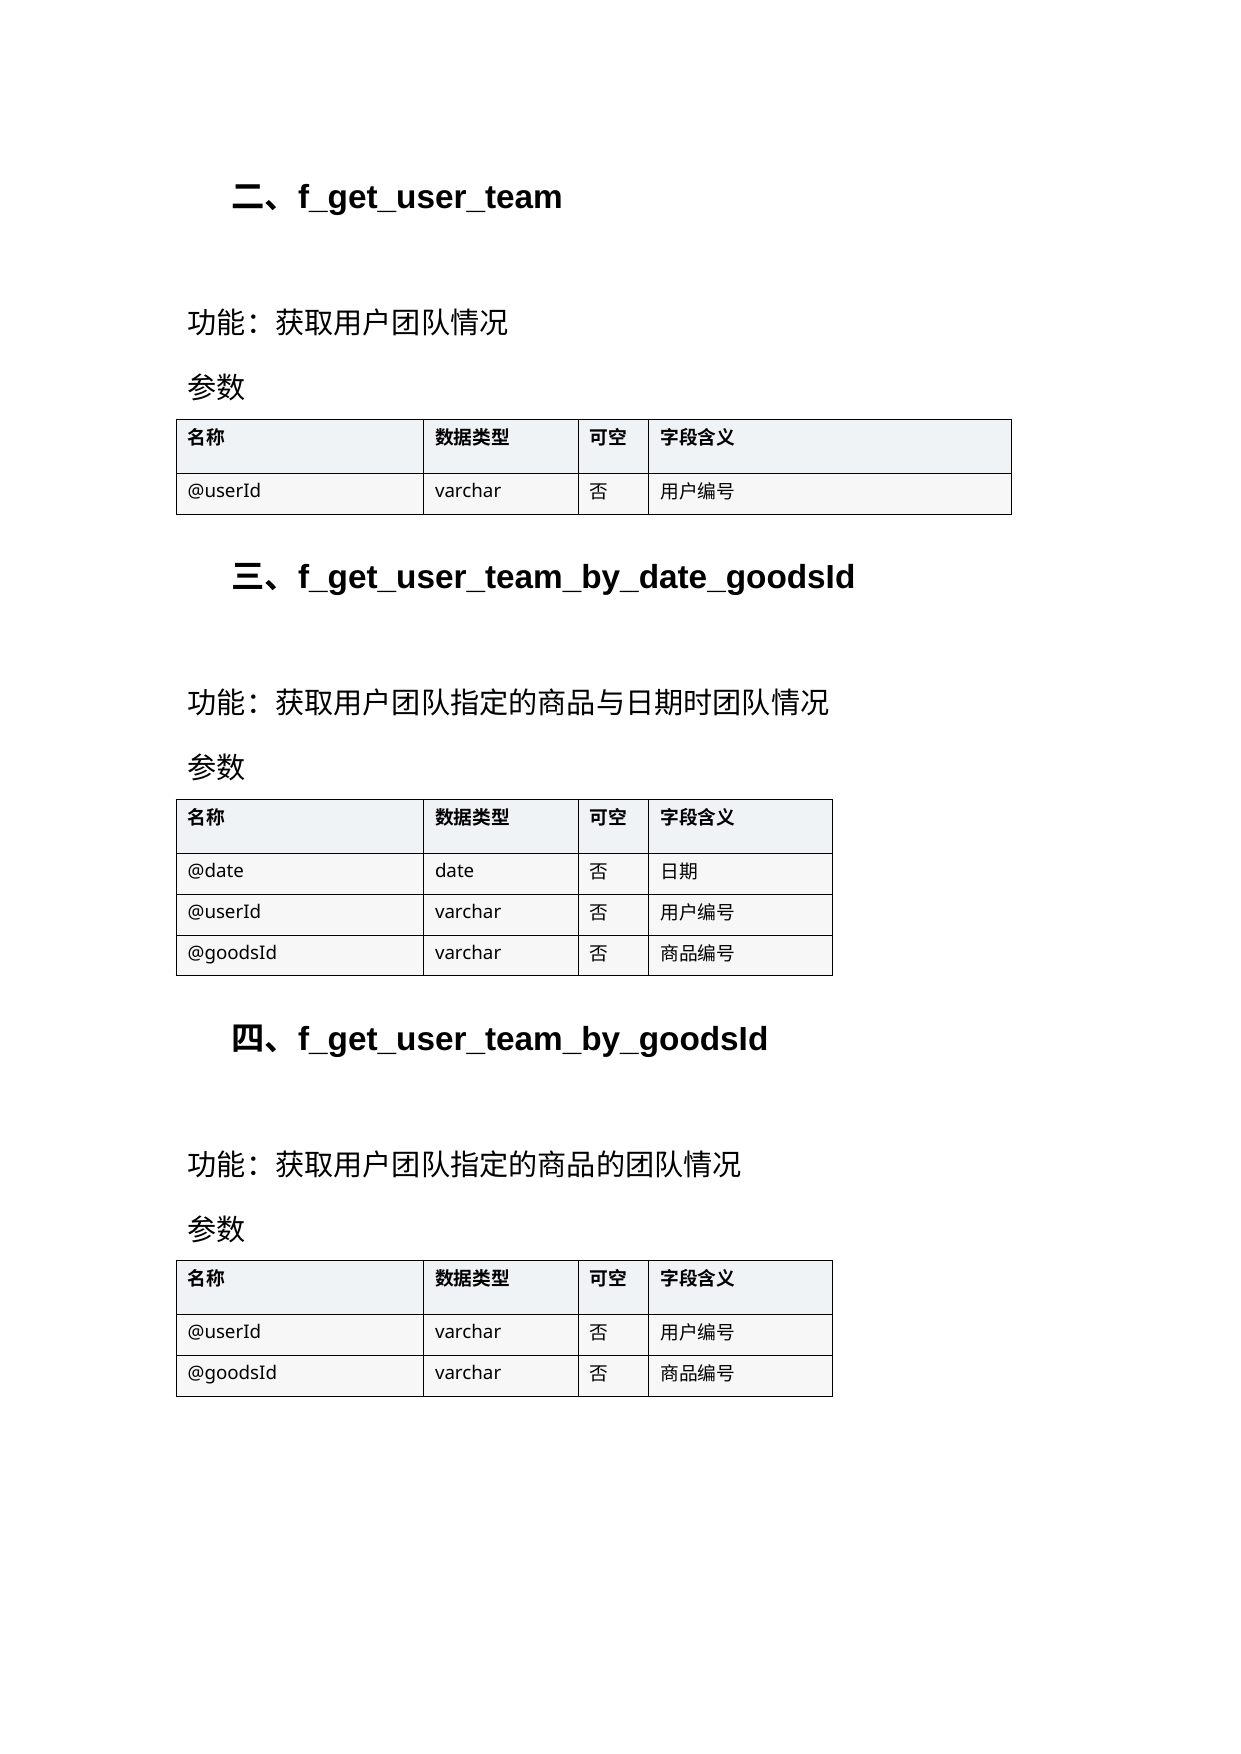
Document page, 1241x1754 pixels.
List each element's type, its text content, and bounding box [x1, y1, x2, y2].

subtitle f_get_user_team_by_date_goodsId [187, 542, 1053, 607]
subtitle f_get_user_team [187, 162, 1053, 227]
table_cell 商品编号 [649, 1356, 832, 1396]
table_header 数据类型 [424, 420, 578, 473]
text 功能：获取用户团队指定的商品的团队情况 [187, 1130, 1053, 1195]
table_cell @goodsId [177, 936, 423, 975]
table_header 数据类型 [424, 1261, 578, 1314]
table_cell @goodsId [177, 1356, 423, 1396]
table_cell 否 [579, 936, 648, 975]
table_header 可空 [579, 800, 648, 853]
table_header 可空 [579, 420, 648, 473]
table_cell varchar [424, 474, 578, 514]
table_cell 否 [579, 474, 648, 514]
subtitle f_get_user_team_by_goodsId [187, 1003, 1053, 1068]
table_cell 否 [579, 1315, 648, 1355]
table_header 字段含义 [649, 1261, 832, 1314]
table_header 字段含义 [649, 420, 1011, 473]
table_cell 商品编号 [649, 936, 832, 975]
table_cell @date [177, 854, 423, 894]
table_header 数据类型 [424, 800, 578, 853]
table_cell 否 [579, 854, 648, 894]
table_cell 日期 [649, 854, 832, 894]
text 参数 [187, 1195, 1053, 1260]
table_header 可空 [579, 1261, 648, 1314]
table_cell varchar [424, 895, 578, 934]
table_cell 否 [579, 895, 648, 934]
table_cell varchar [424, 936, 578, 975]
table_cell @userId [177, 1315, 423, 1355]
table_cell 用户编号 [649, 474, 1011, 514]
table_cell varchar [424, 1315, 578, 1355]
table_cell 否 [579, 1356, 648, 1396]
table_header 名称 [177, 1261, 423, 1314]
text 功能：获取用户团队指定的商品与日期时团队情况 [187, 669, 1053, 734]
table_cell date [424, 854, 578, 894]
table_cell @userId [177, 474, 423, 514]
text 参数 [187, 354, 1053, 419]
table_header 字段含义 [649, 800, 832, 853]
text 参数 [187, 734, 1053, 799]
text 功能：获取用户团队情况 [187, 289, 1053, 354]
table_header 名称 [177, 420, 423, 473]
table_header 名称 [177, 800, 423, 853]
table_cell 用户编号 [649, 1315, 832, 1355]
table_cell 用户编号 [649, 895, 832, 934]
table_cell @userId [177, 895, 423, 934]
table_cell varchar [424, 1356, 578, 1396]
